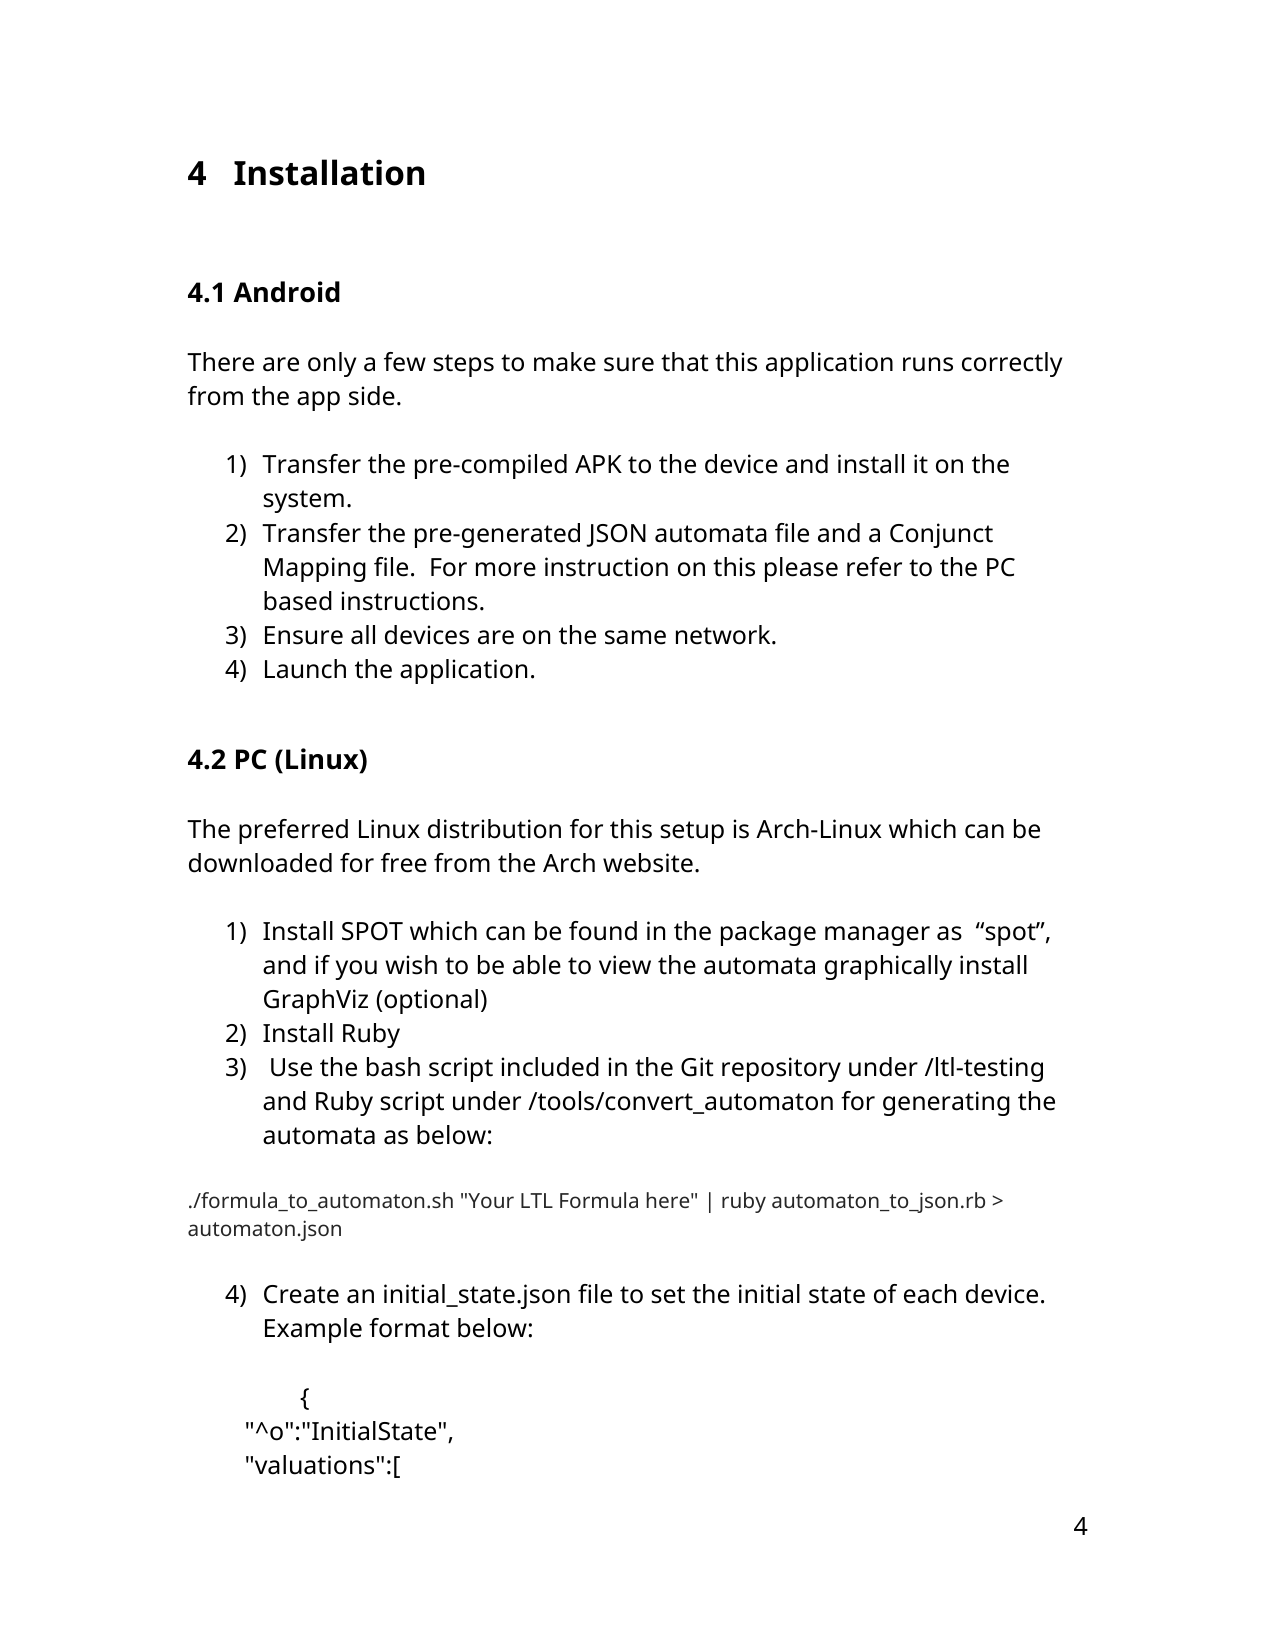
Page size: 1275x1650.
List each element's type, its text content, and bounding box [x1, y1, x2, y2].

text "^o":"InitialState", [225, 1413, 1087, 1447]
text There are only a few steps to make sure that this application runs correctly from the app side. [187, 345, 1087, 413]
subtitle Android [187, 274, 1087, 311]
text ./formula_to_automaton.sh "Your LTL Formula here" | ruby automaton_to_json.rb > automaton.json [187, 1186, 1087, 1243]
list Transfer the pre-generated JSON automata file and a Conjunct Mapping file. For more instruction on this please refer to the PC based instructions. [225, 515, 1087, 617]
list Use the bash script included in the Git repository under /ltl-testing and Ruby script under /tools/convert_automaton for generating the automata as below: [225, 1050, 1087, 1152]
list Launch the application. [225, 651, 1087, 686]
list Create an initial_state.json file to set the initial state of each device. Example format below: [225, 1277, 1087, 1379]
subtitle PC (Linux) [187, 740, 1087, 777]
list Ensure all devices are on the same network. [225, 617, 1087, 651]
list Install Ruby [225, 1016, 1087, 1050]
text "valuations":[ [225, 1447, 1087, 1481]
text The preferred Linux distribution for this setup is Arch-Linux which can be downloaded for free from the Arch website. [187, 811, 1087, 879]
list Transfer the pre-compiled APK to the device and install it on the system. [225, 447, 1087, 515]
text { [300, 1379, 1087, 1413]
list Install SPOT which can be found in the package manager as “spot”, and if you wish to be able to view the automata graphically install GraphViz (optional) [225, 913, 1087, 1016]
subtitle Installation [187, 150, 1087, 195]
